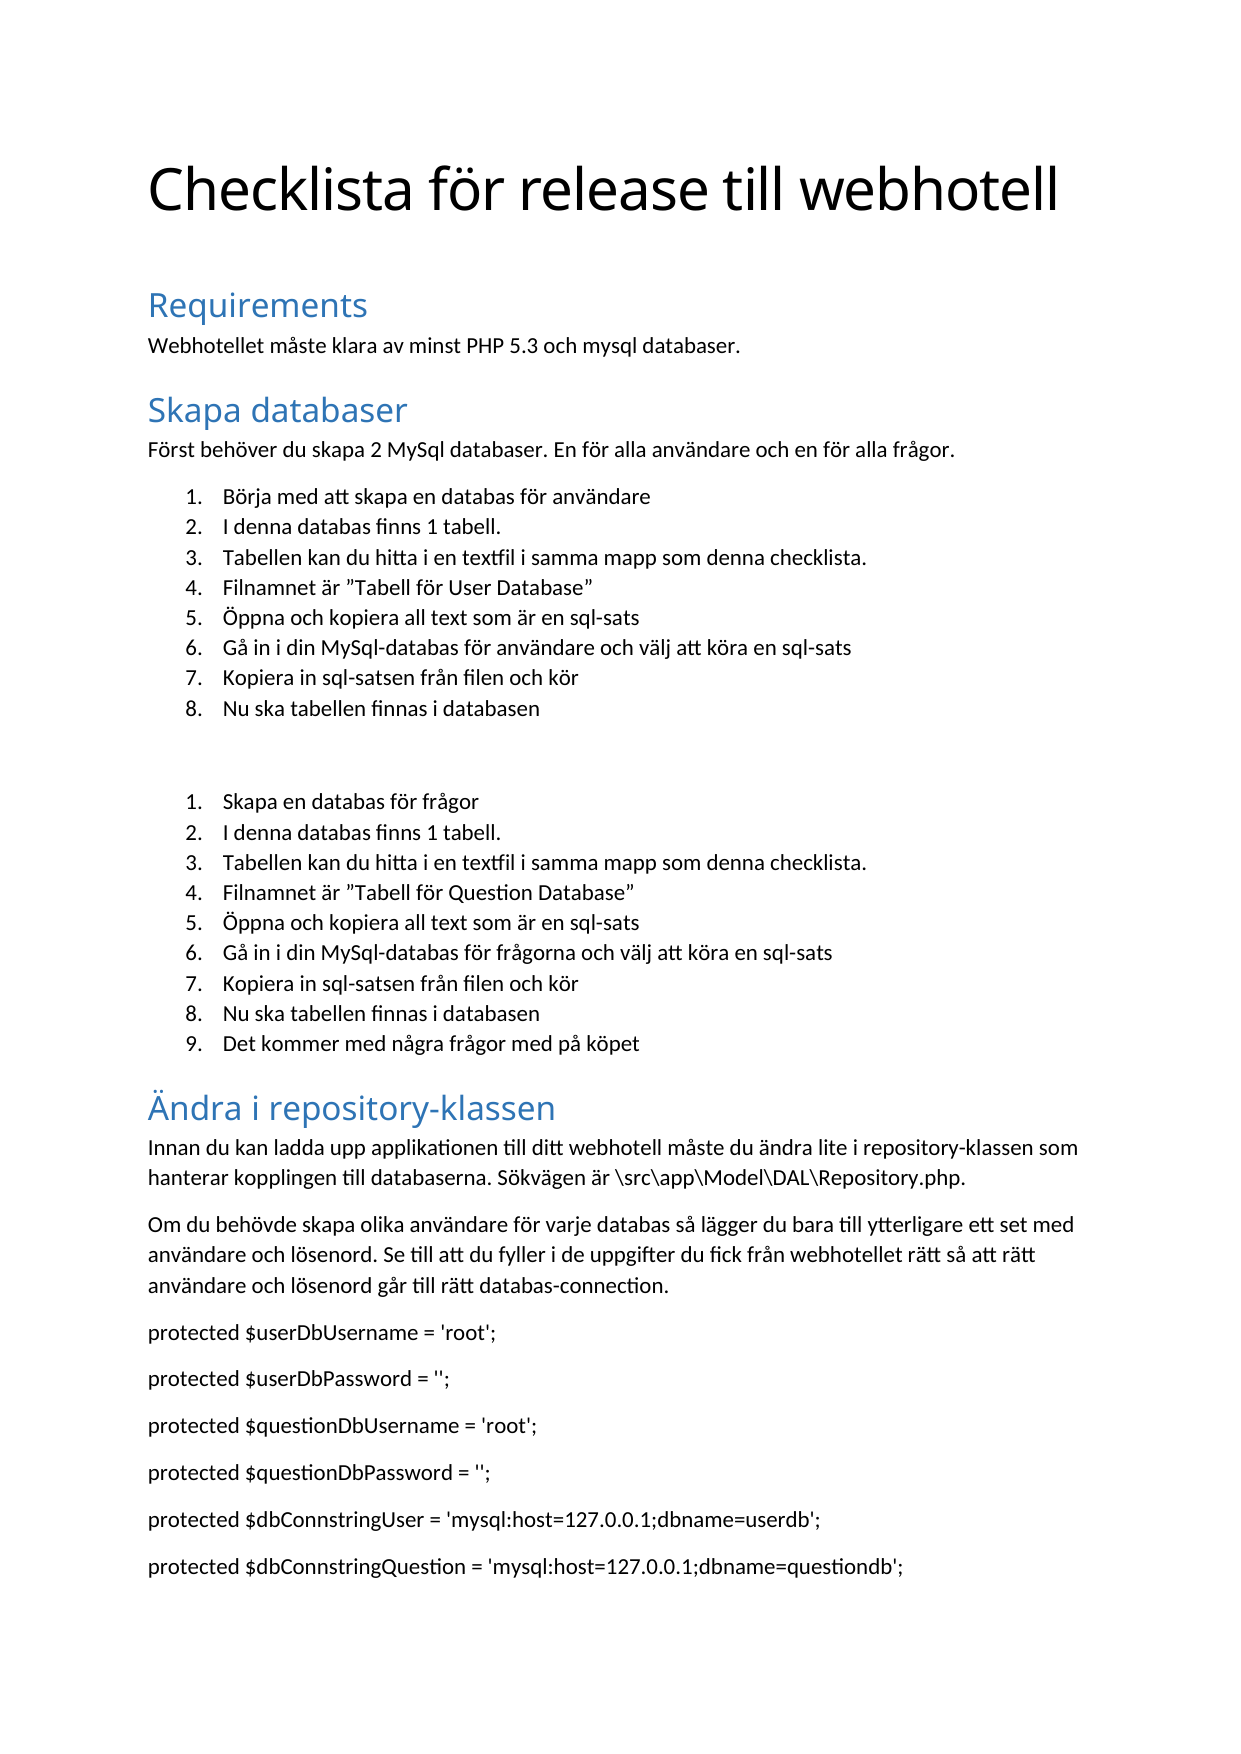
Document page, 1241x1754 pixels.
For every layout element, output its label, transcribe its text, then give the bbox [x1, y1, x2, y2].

list Gå in i din MySql-databas för användare och välj att köra en sql-sats [185, 633, 1093, 661]
subtitle Ändra i repository-klassen [148, 1084, 1093, 1130]
list Det kommer med några frågor med på köpet [185, 1029, 1093, 1057]
list I denna databas finns 1 tabell. [185, 512, 1093, 541]
list Filnamnet är ”Tabell för Question Database” [185, 878, 1093, 906]
list Tabellen kan du hitta i en textfil i samma mapp som denna checklista. [185, 543, 1093, 571]
list Skapa en databas för frågor [185, 787, 1093, 816]
list Nu ska tabellen finnas i databasen [185, 999, 1093, 1027]
list Öppna och kopiera all text som är en sql-sats [185, 908, 1093, 936]
subtitle Requirements [148, 282, 1093, 328]
list Kopiera in sql-satsen från filen och kör [185, 969, 1093, 997]
text protected $questionDbUsername = 'root'; [148, 1411, 1093, 1439]
text protected $userDbUsername = 'root'; [148, 1318, 1093, 1346]
list Öppna och kopiera all text som är en sql-sats [185, 603, 1093, 631]
text protected $dbConnstringQuestion = 'mysql:host=127.0.0.1;dbname=questiondb'; [148, 1552, 1093, 1580]
text Webhotellet måste klara av minst PHP 5.3 och mysql databaser. [148, 331, 1093, 359]
list Börja med att skapa en databas för användare [185, 482, 1093, 510]
list I denna databas finns 1 tabell. [185, 818, 1093, 846]
text Först behöver du skapa 2 MySql databaser. En för alla användare och en för alla frågor. [148, 435, 1093, 463]
text Innan du kan ladda upp applikationen till ditt webhotell måste du ändra lite i repository-klassen som hanterar kopplingen till databaserna. Sökvägen är \src\app\Model\DAL\Repository.php. [148, 1133, 1093, 1192]
list Gå in i din MySql-databas för frågorna och välj att köra en sql-sats [185, 938, 1093, 967]
text protected $dbConnstringUser = 'mysql:host=127.0.0.1;dbname=userdb'; [148, 1505, 1093, 1533]
list Nu ska tabellen finnas i databasen [185, 694, 1093, 722]
title Checklista för release till webhotell [148, 148, 1093, 227]
subtitle Skapa databaser [148, 386, 1093, 432]
list Kopiera in sql-satsen från filen och kör [185, 663, 1093, 692]
text protected $userDbPassword = ''; [148, 1364, 1093, 1393]
text protected $questionDbPassword = ''; [148, 1458, 1093, 1486]
text Om du behövde skapa olika användare för varje databas så lägger du bara till ytterligare ett set med användare och lösenord. Se till att du fyller i de uppgifter du fick från webhotellet rätt så att rätt användare och lösenord går till rätt databas-connection. [148, 1210, 1093, 1299]
list Filnamnet är ”Tabell för User Database” [185, 573, 1093, 601]
list Tabellen kan du hitta i en textfil i samma mapp som denna checklista. [185, 848, 1093, 876]
